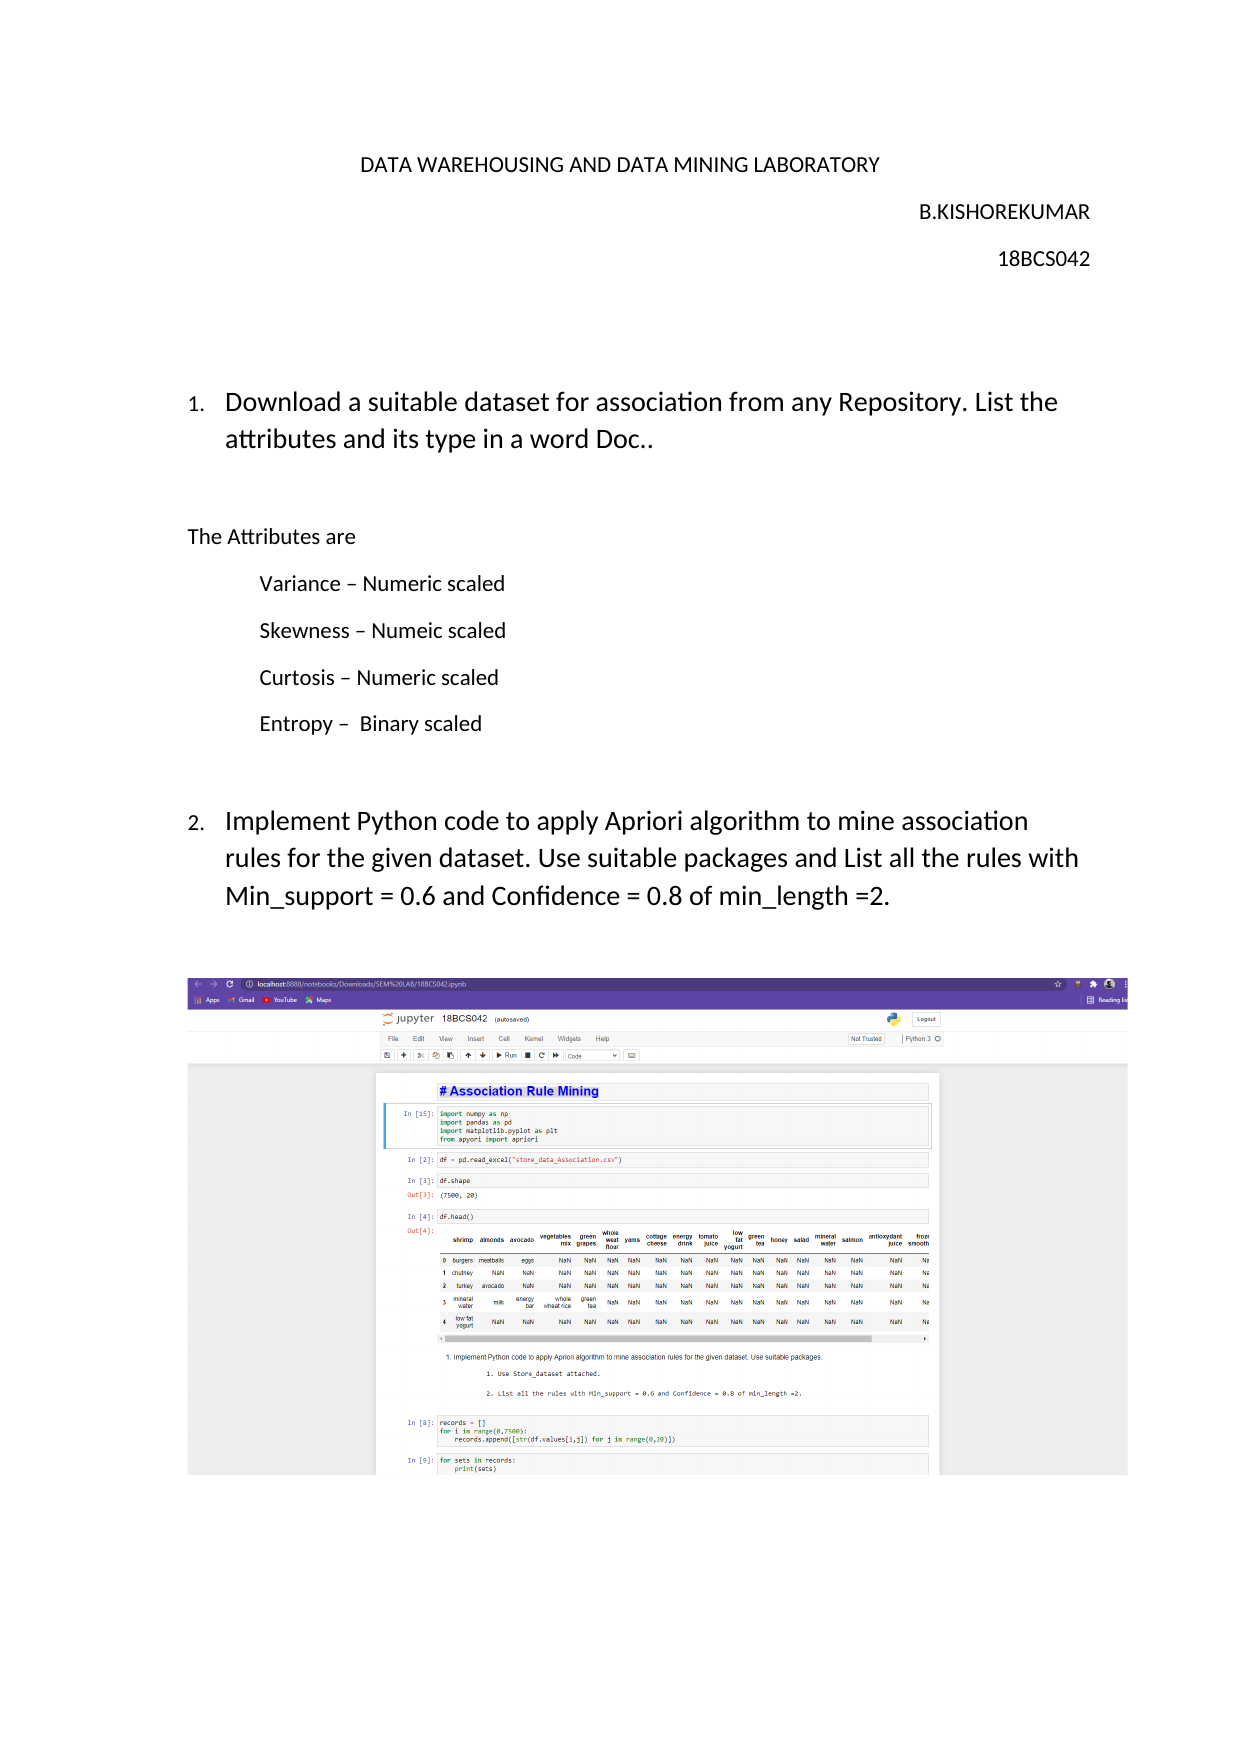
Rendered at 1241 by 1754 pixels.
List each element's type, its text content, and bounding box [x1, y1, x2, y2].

text The Attributes are [187, 522, 1090, 550]
text Skewness – Numeic scaled [187, 616, 1090, 644]
list Implement Python code to apply Apriori algorithm to mine association rules for the given dataset. Use suitable packages and List all the rules with Min_support = 0.6 and Confidence = 0.8 of min_length =2. [187, 803, 1090, 912]
list Download a suitable dataset for association from any Repository. List the attributes and its type in a word Doc.. [187, 384, 1090, 456]
text Curtosis – Numeric scaled [187, 663, 1090, 691]
text Entropy – Binary scaled [187, 709, 1090, 738]
text Variance – Numeric scaled [187, 569, 1090, 597]
text DATA WAREHOUSING AND DATA MINING LABORATORY [150, 150, 1090, 178]
text B.KISHOREKUMAR [150, 197, 1090, 225]
picture [187, 978, 1128, 1475]
text 18BCS042 [150, 244, 1090, 272]
